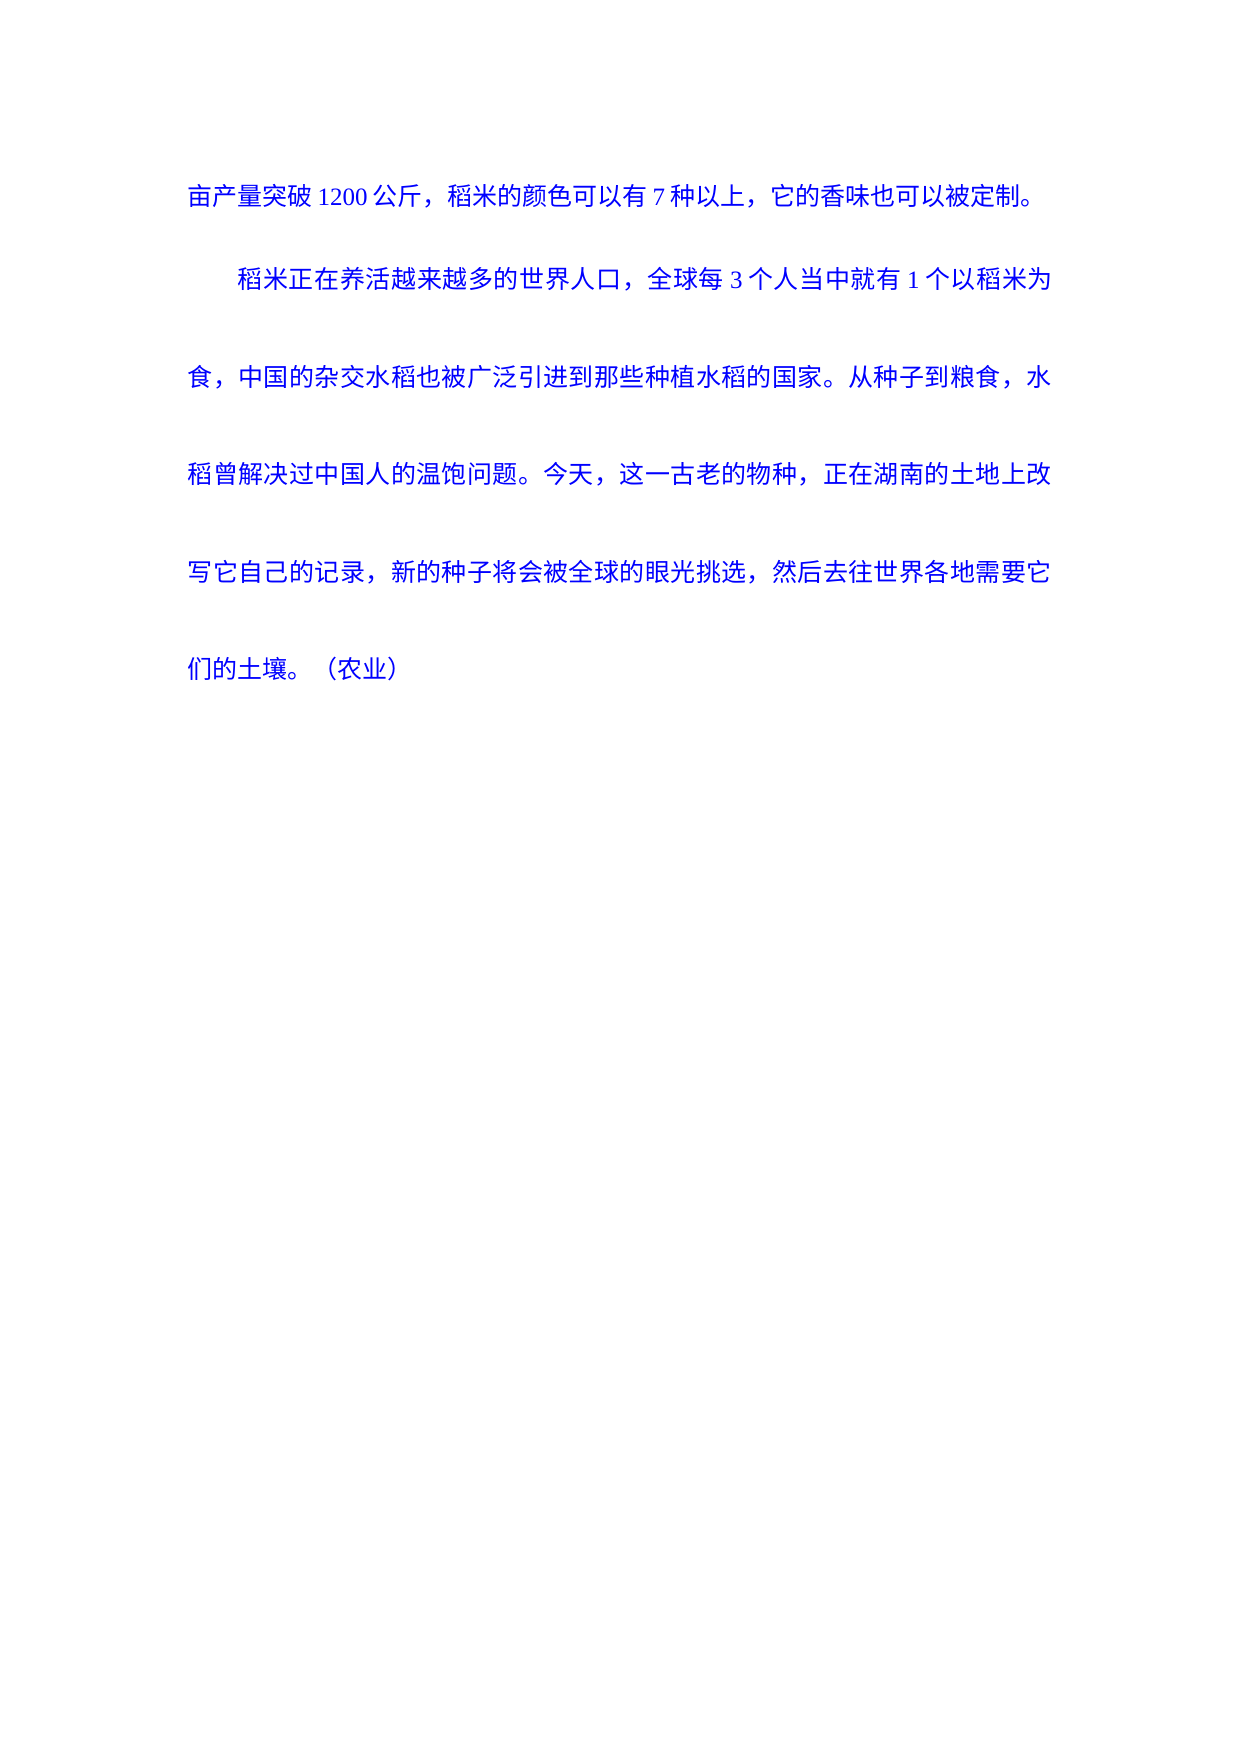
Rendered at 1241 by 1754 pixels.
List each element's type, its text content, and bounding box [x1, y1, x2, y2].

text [187, 162, 1053, 227]
text 稻⽶正在养活越来越多的世界⼈⼝，全球每3个⼈当中就有1个以稻⽶为⾷，中国的杂交⽔稻也被⼴泛引进到那些种植⽔稻的国家。从种⼦到粮⾷，⽔稻曾解决过中国⼈的温饱问题。今天，这⼀古⽼的物种，正在湖南的⼟地上改写它⾃⼰的记录，新的种⼦将会被全球的眼光挑选，然后去往世界各地需要它们的⼟壤。（农业） [187, 245, 1053, 700]
